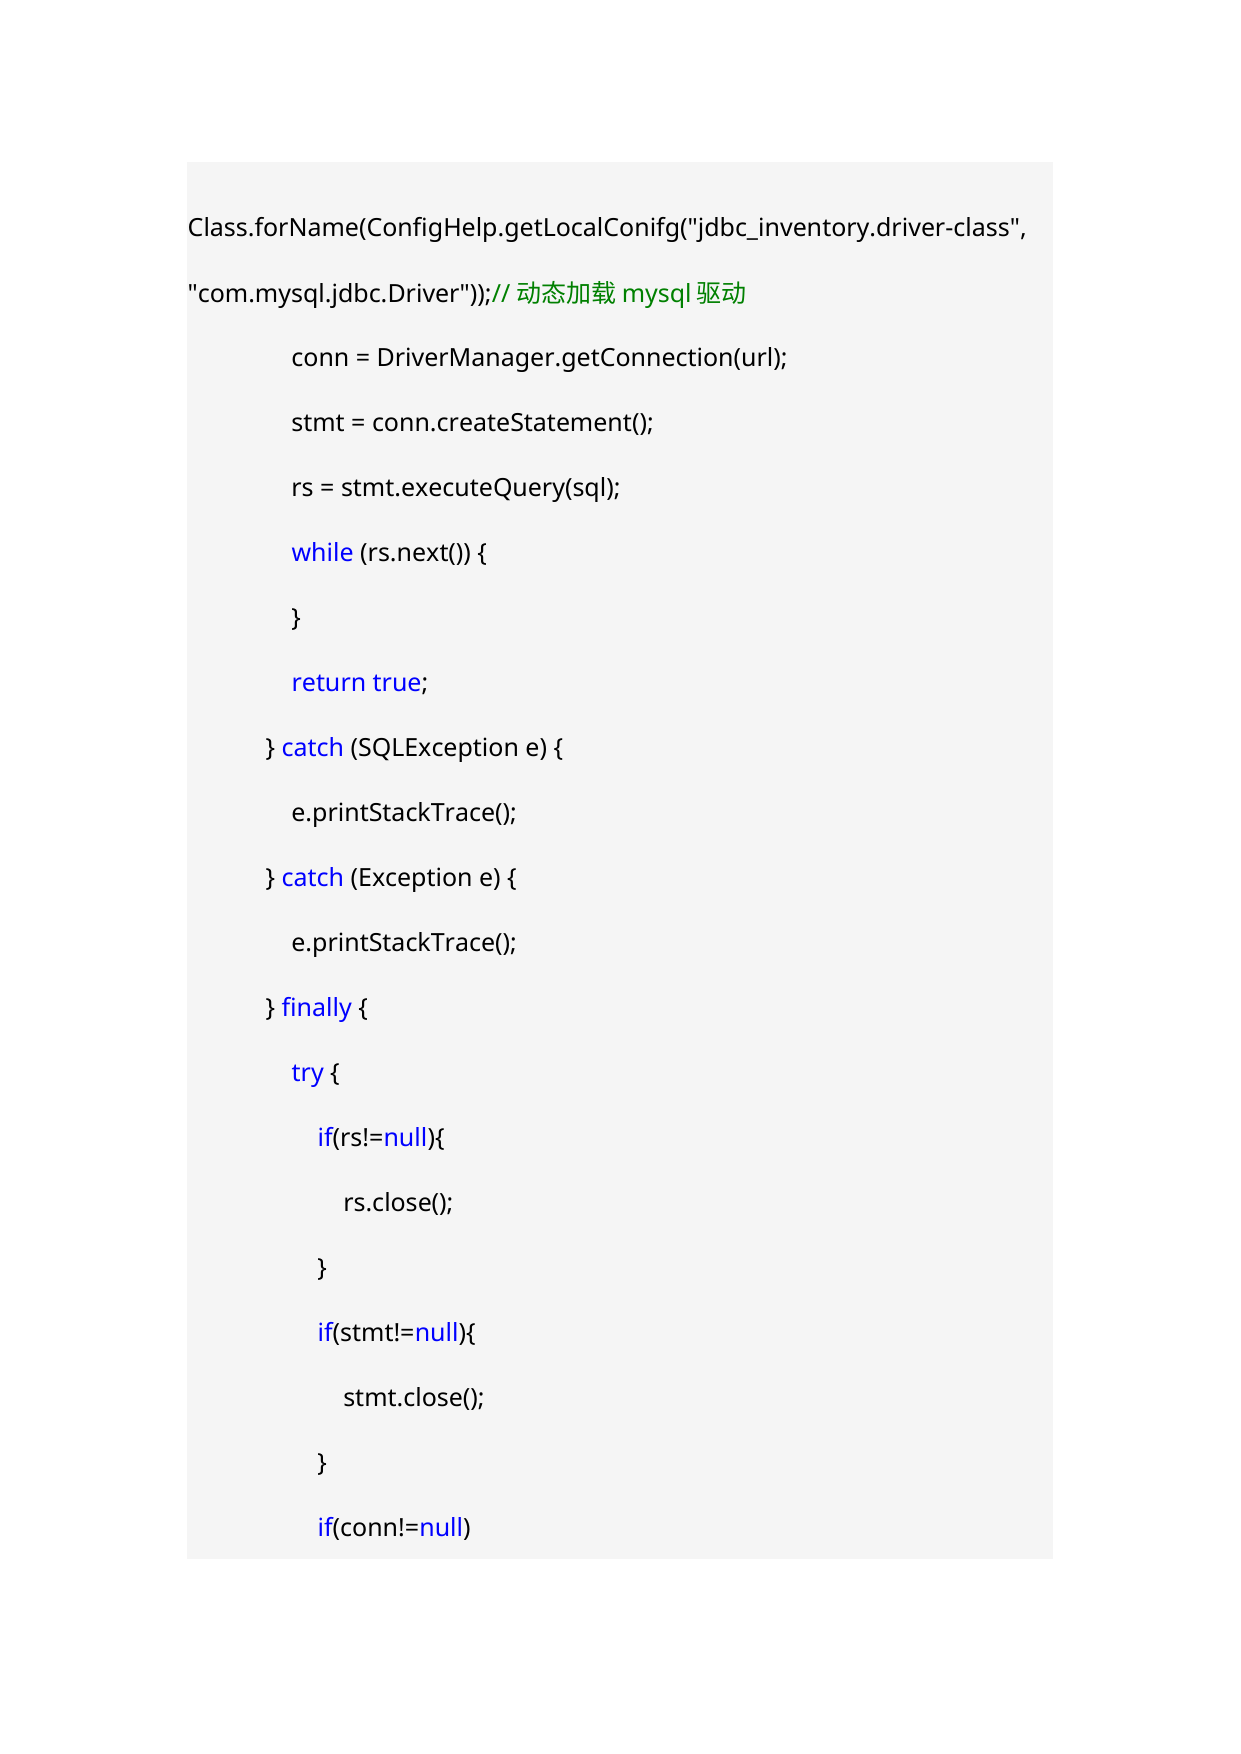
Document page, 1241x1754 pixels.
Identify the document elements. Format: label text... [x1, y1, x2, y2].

text } catch (SQLException e) { [187, 714, 1053, 779]
text conn = DriverManager.getConnection(url); [187, 324, 1053, 389]
text if(stmt!=null){ [187, 1299, 1053, 1364]
text if(conn!=null) [187, 1494, 1053, 1559]
text while (rs.next()) { [187, 519, 1053, 584]
text } finally { [187, 974, 1053, 1039]
text } [187, 1429, 1053, 1494]
text } catch (Exception e) { [187, 844, 1053, 909]
text stmt = conn.createStatement(); [187, 389, 1053, 454]
text } [187, 584, 1053, 649]
text return true; [187, 649, 1053, 714]
text e.printStackTrace(); [187, 779, 1053, 844]
text e.printStackTrace(); [187, 909, 1053, 974]
text if(rs!=null){ [187, 1104, 1053, 1169]
text rs = stmt.executeQuery(sql); [187, 454, 1053, 519]
text Class.forName(ConfigHelp.getLocalConifg("jdbc_inventory.driver-class", "com.mysql.jdbc.Driver"));// 动态加载mysql驱动 [187, 162, 1053, 324]
text } [187, 1234, 1053, 1299]
text stmt.close(); [187, 1364, 1053, 1429]
text try { [187, 1039, 1053, 1104]
text rs.close(); [187, 1169, 1053, 1234]
